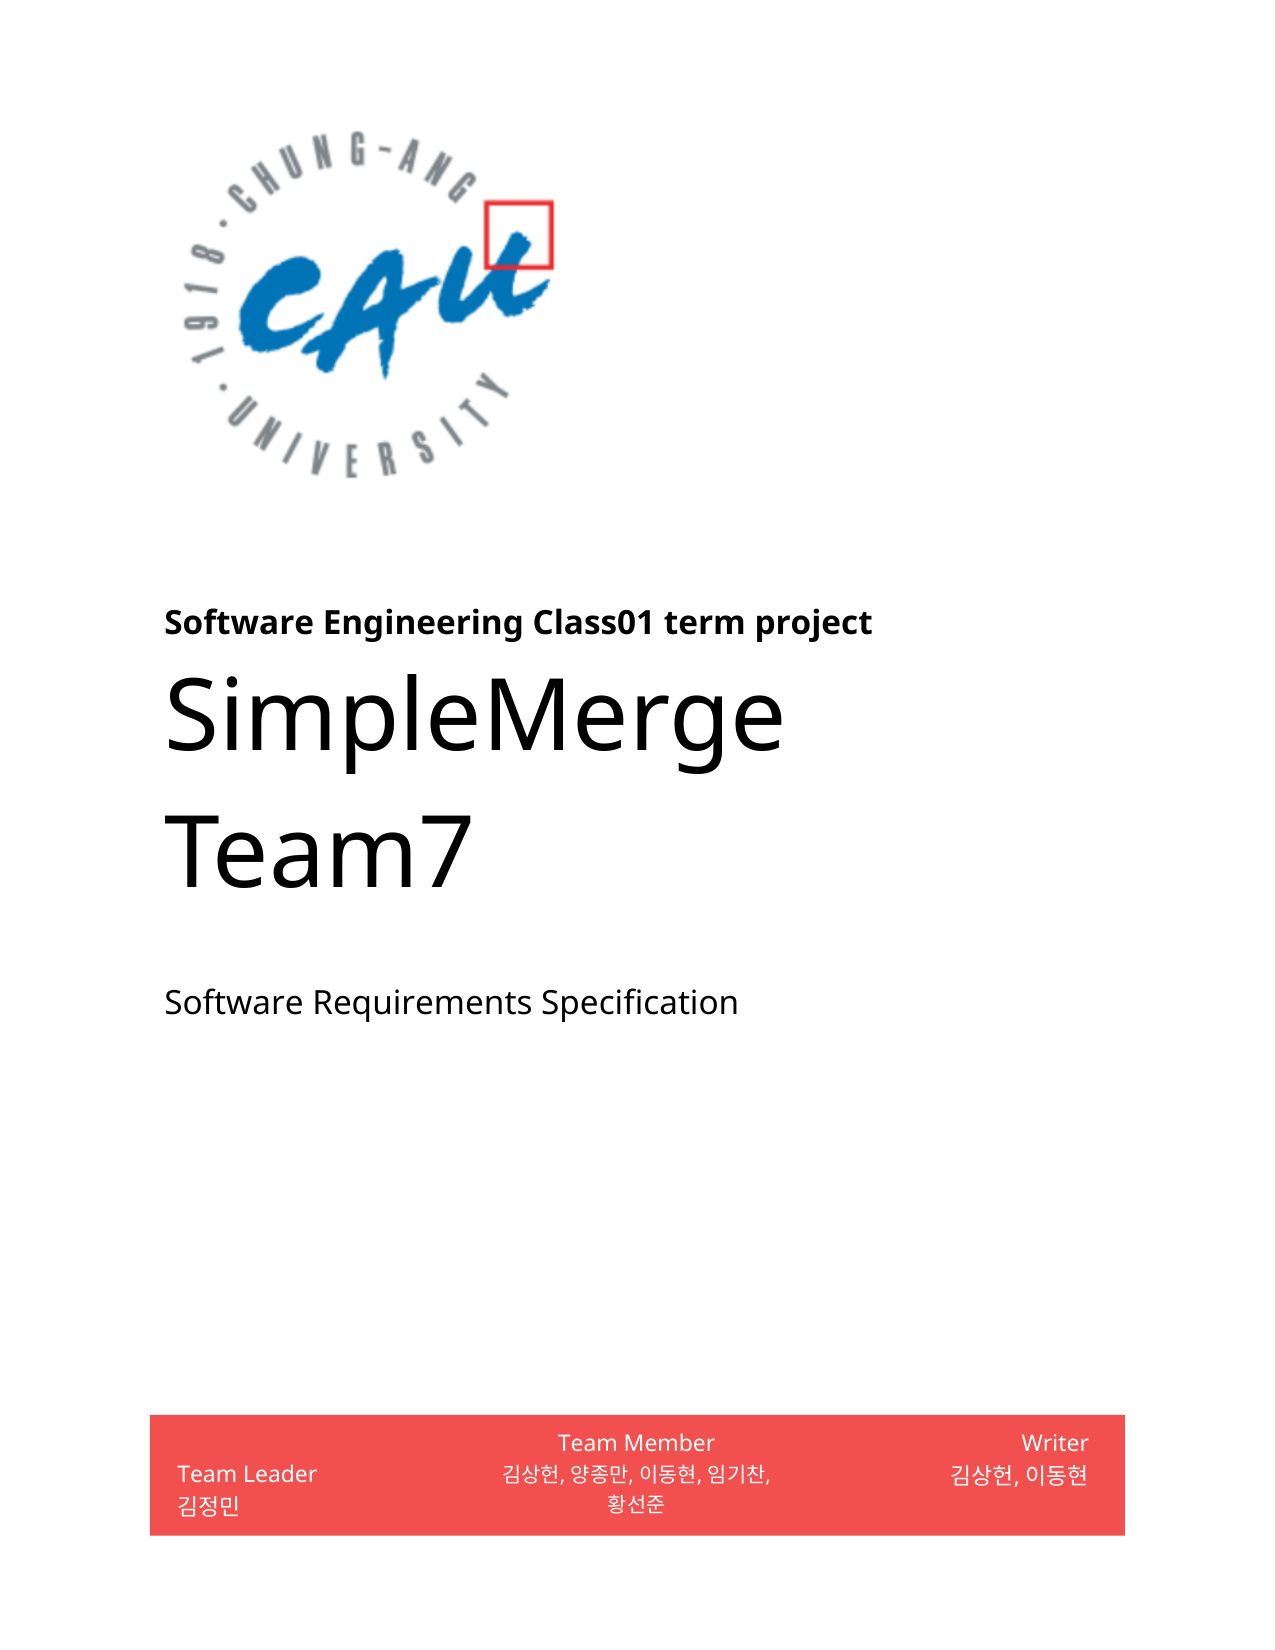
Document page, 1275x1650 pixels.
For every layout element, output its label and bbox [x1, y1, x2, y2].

picture [150, 113, 569, 489]
